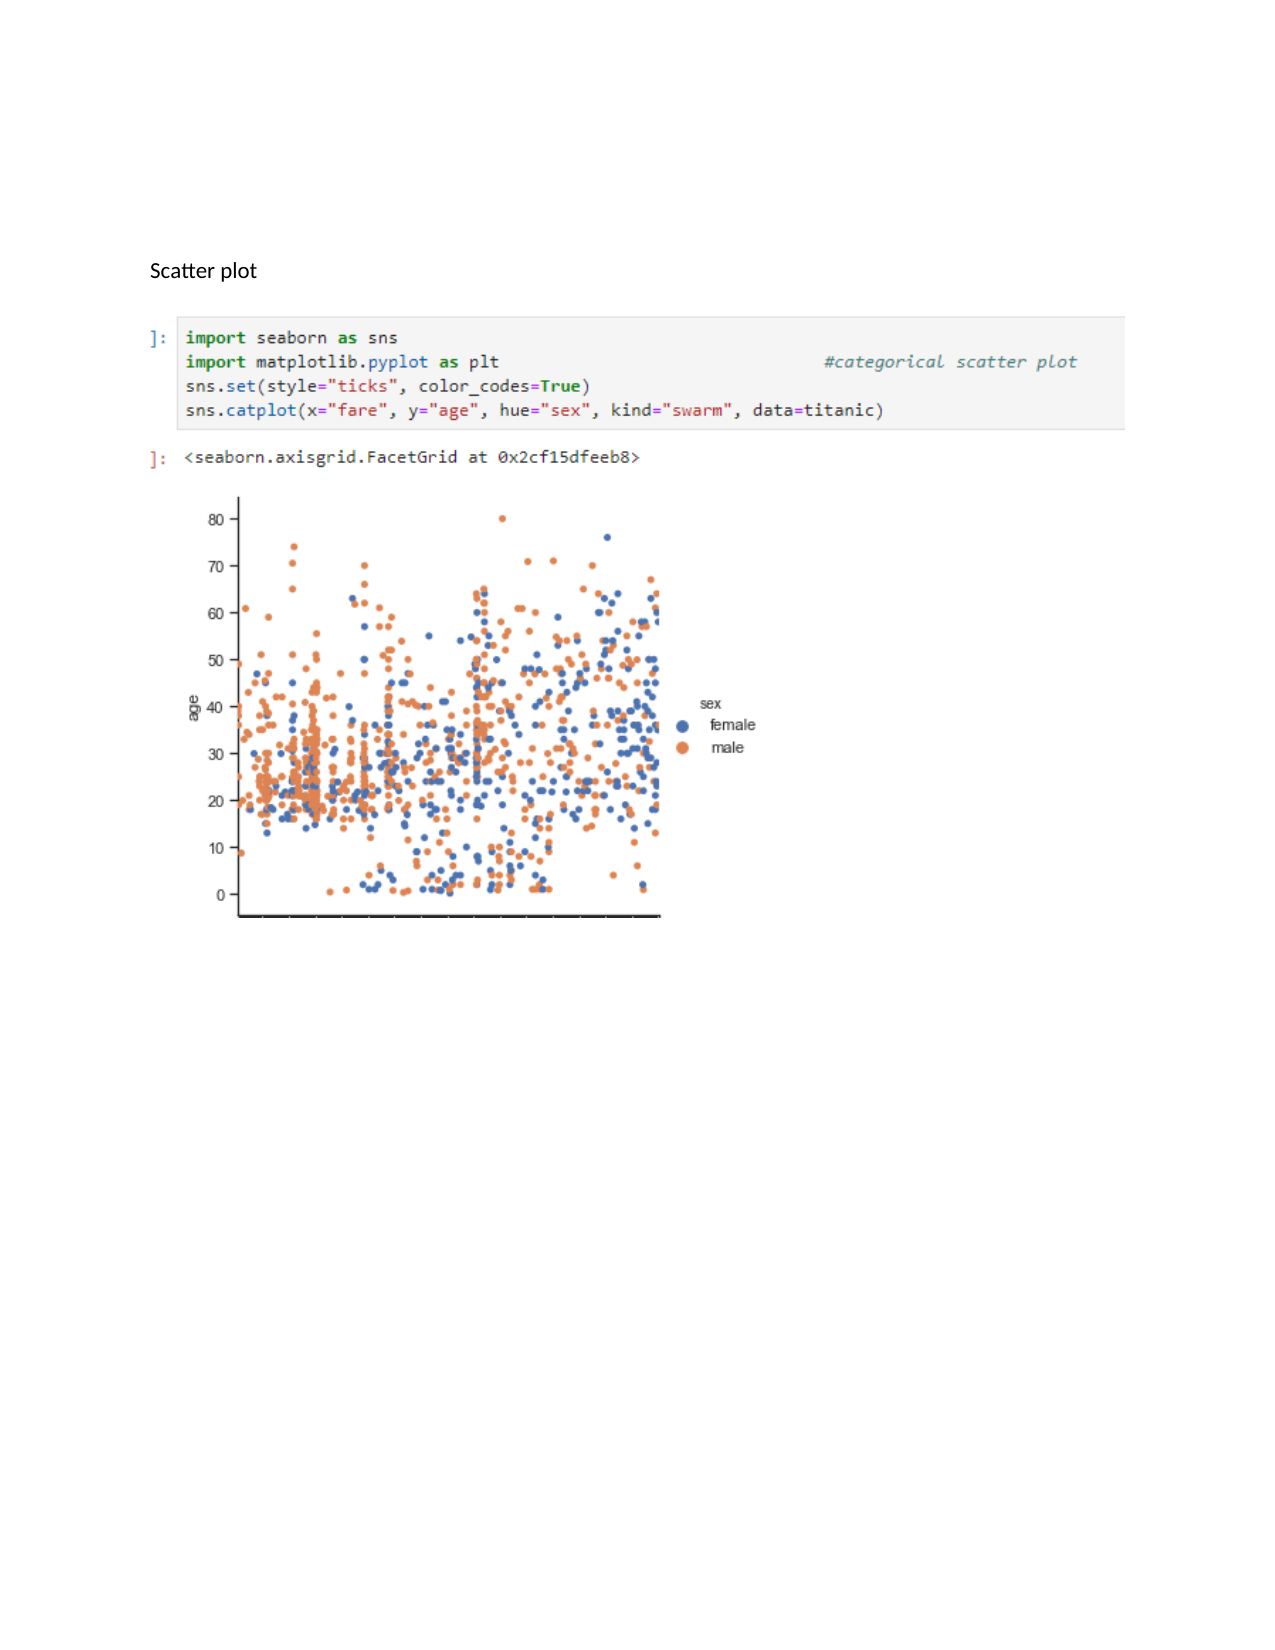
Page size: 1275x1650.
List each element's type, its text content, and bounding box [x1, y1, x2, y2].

text Scatter plot [150, 256, 1125, 284]
picture [150, 309, 1125, 918]
